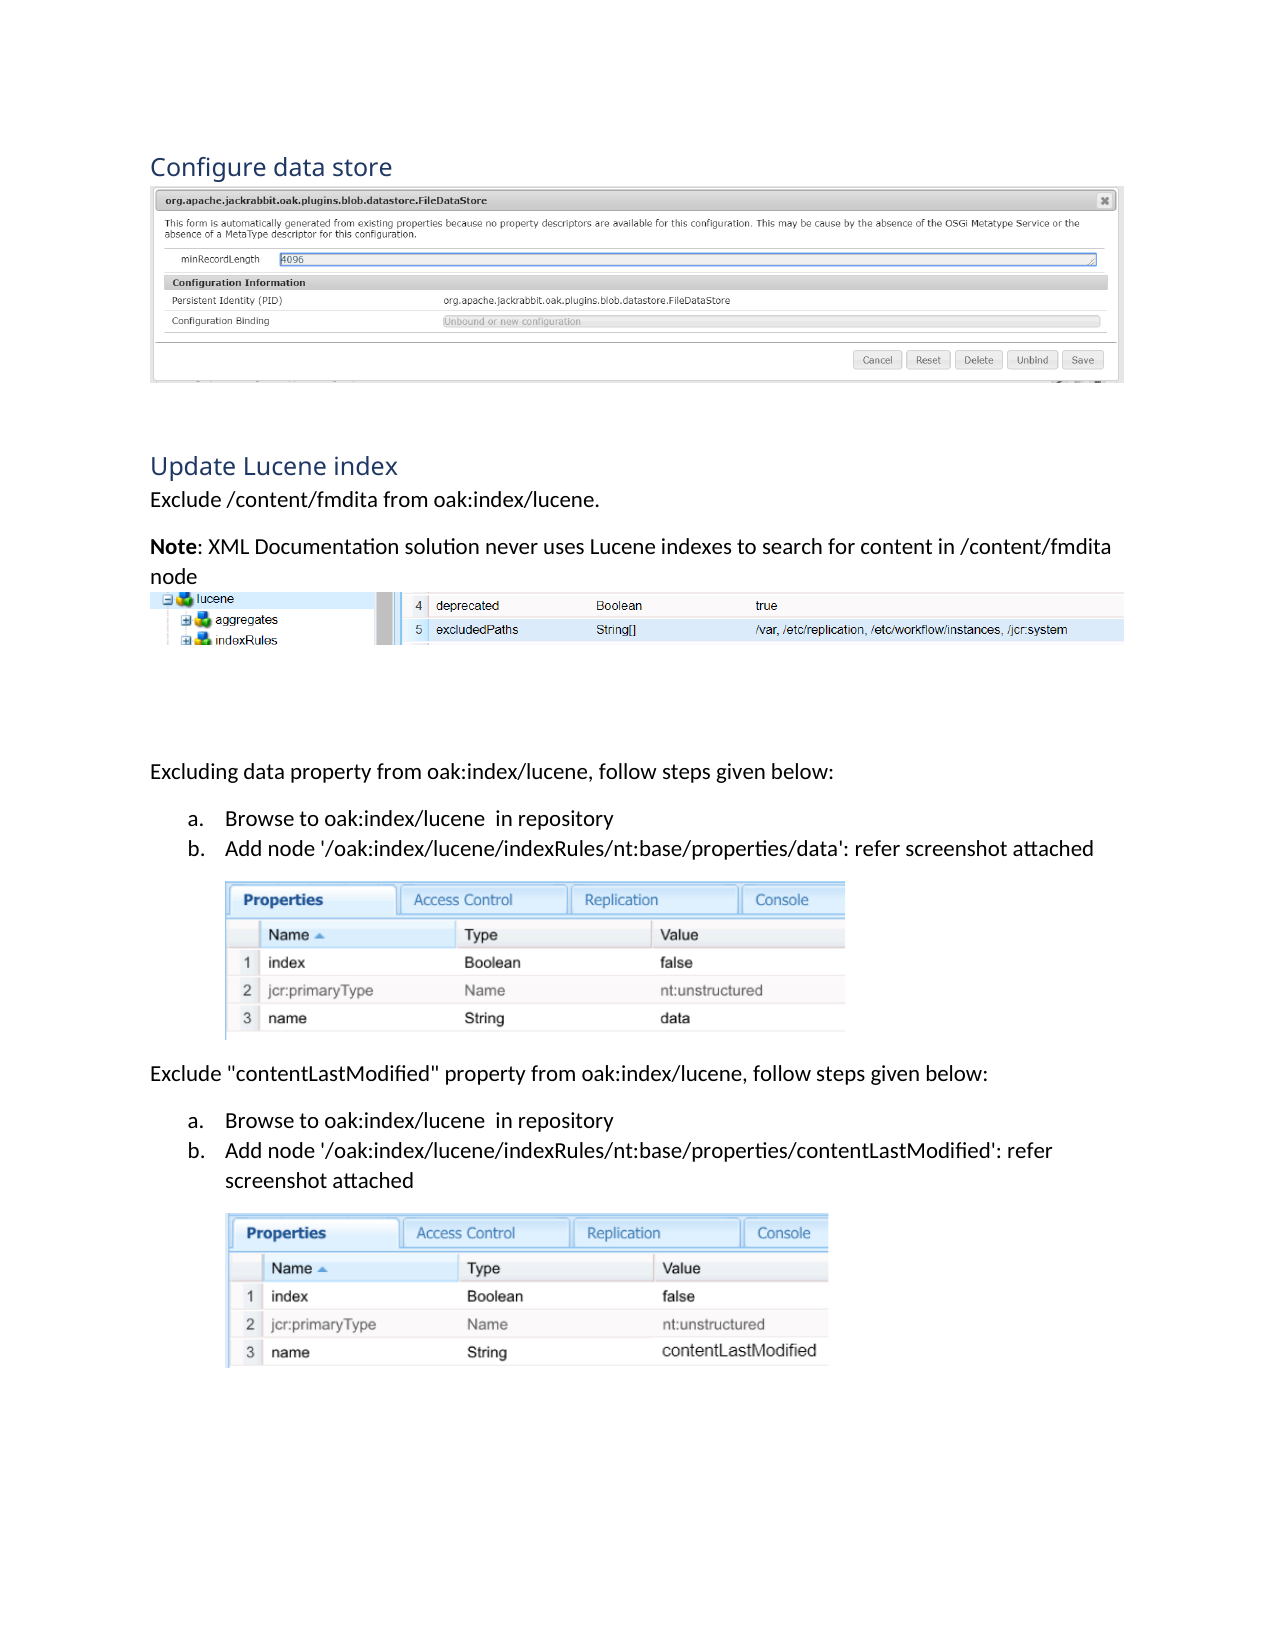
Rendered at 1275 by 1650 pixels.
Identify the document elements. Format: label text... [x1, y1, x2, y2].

list Browse to oak:index/lucene in repository [187, 804, 1125, 832]
list Add node '/oak:index/lucene/indexRules/nt:base/properties/data': refer screenshot attached [187, 834, 1125, 862]
text Exclude "contentLastModified" property from oak:index/lucene, follow steps given below: [150, 1059, 1125, 1087]
subtitle Update Lucene index [150, 448, 1125, 482]
list Add node '/oak:index/lucene/indexRules/nt:base/properties/contentLastModified': refer screenshot attached [187, 1136, 1125, 1194]
text Exclude /content/fmdita from oak:index/lucene. [150, 485, 1125, 513]
list Browse to oak:index/lucene in repository [187, 1106, 1125, 1134]
picture [150, 592, 1124, 645]
picture [150, 186, 1124, 383]
subtitle Configure data store [150, 150, 1125, 184]
text Excluding data property from oak:index/lucene, follow steps given below: [150, 757, 1125, 785]
